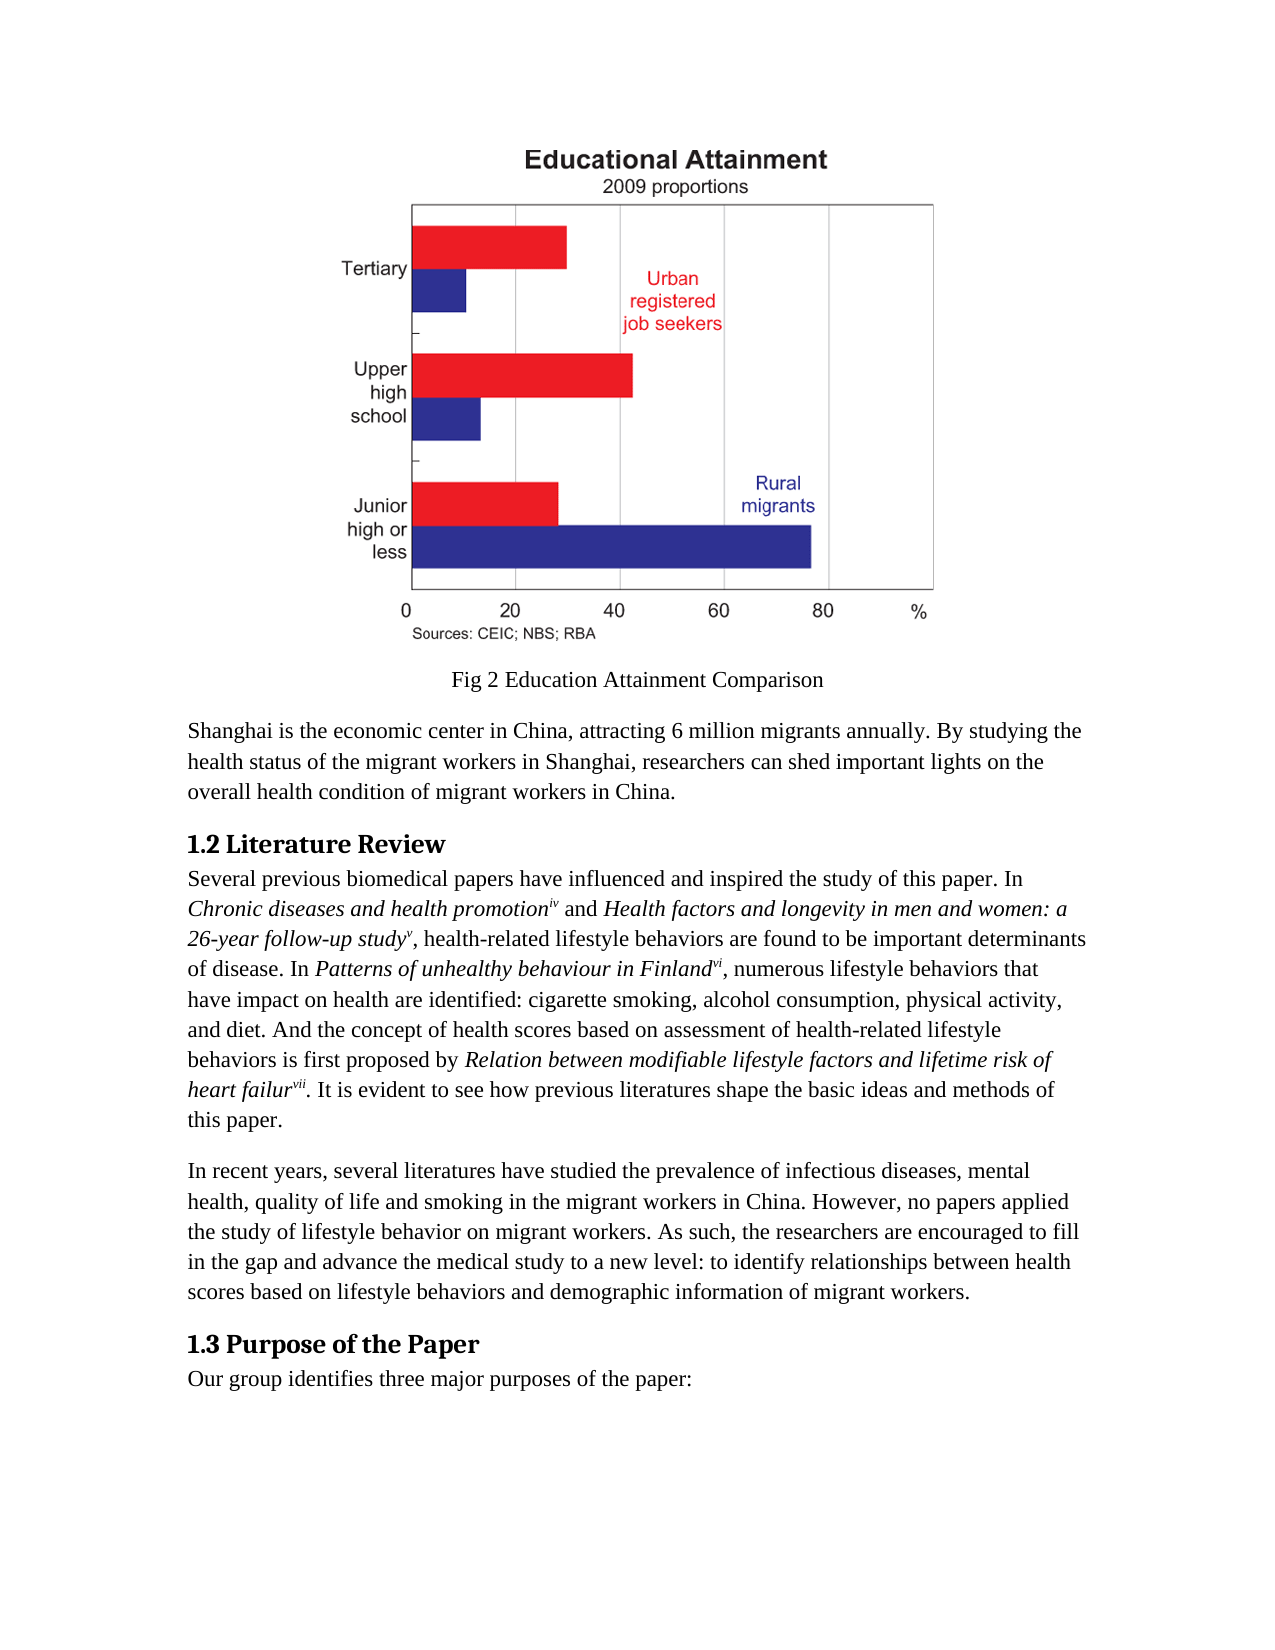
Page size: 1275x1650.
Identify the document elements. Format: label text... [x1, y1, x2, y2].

subtitle 1.3 Purpose of the Paper [187, 1329, 1087, 1361]
text Our group identifies three major purposes of the paper: [187, 1365, 1087, 1391]
text Several previous biomedical papers have influenced and inspired the study of this paper. In Chronic diseases and health promotion and Health factors and longevity in men and women: a 26-year follow-up study, health-related lifestyle behaviors are found to be important determinants of disease. In Patterns of unhealthy behaviour in Finland, numerous lifestyle behaviors that have impact on health are identified: cigarette smoking, alcohol consumption, physical activity, and diet. And the concept of health scores based on assessment of health-related lifestyle behaviors is first proposed by Relation between modifiable lifestyle factors and lifetime risk of heart failur. It is evident to see how previous literatures shape the basic ideas and methods of this paper. [187, 865, 1087, 1133]
subtitle 1.2 Literature Review [187, 829, 1087, 860]
text In recent years, several literatures have studied the prevalence of infectious diseases, mental health, quality of life and smoking in the migrant workers in China. However, no papers applied the study of lifestyle behavior on migrant workers. As such, the researchers are encouraged to fill in the gap and advance the medical study to a new level: to identify relationships between health scores based on lifestyle behaviors and demographic information of migrant workers. [187, 1157, 1087, 1305]
text Shanghai is the economic center in China, attracting 6 million migrants annually. By studying the health status of the migrant workers in Shanghai, researchers can shed important lights on the overall health condition of migrant workers in China. [187, 718, 1087, 804]
text Fig 2 Education Attainment Comparison [187, 667, 1087, 693]
picture [341, 150, 934, 642]
